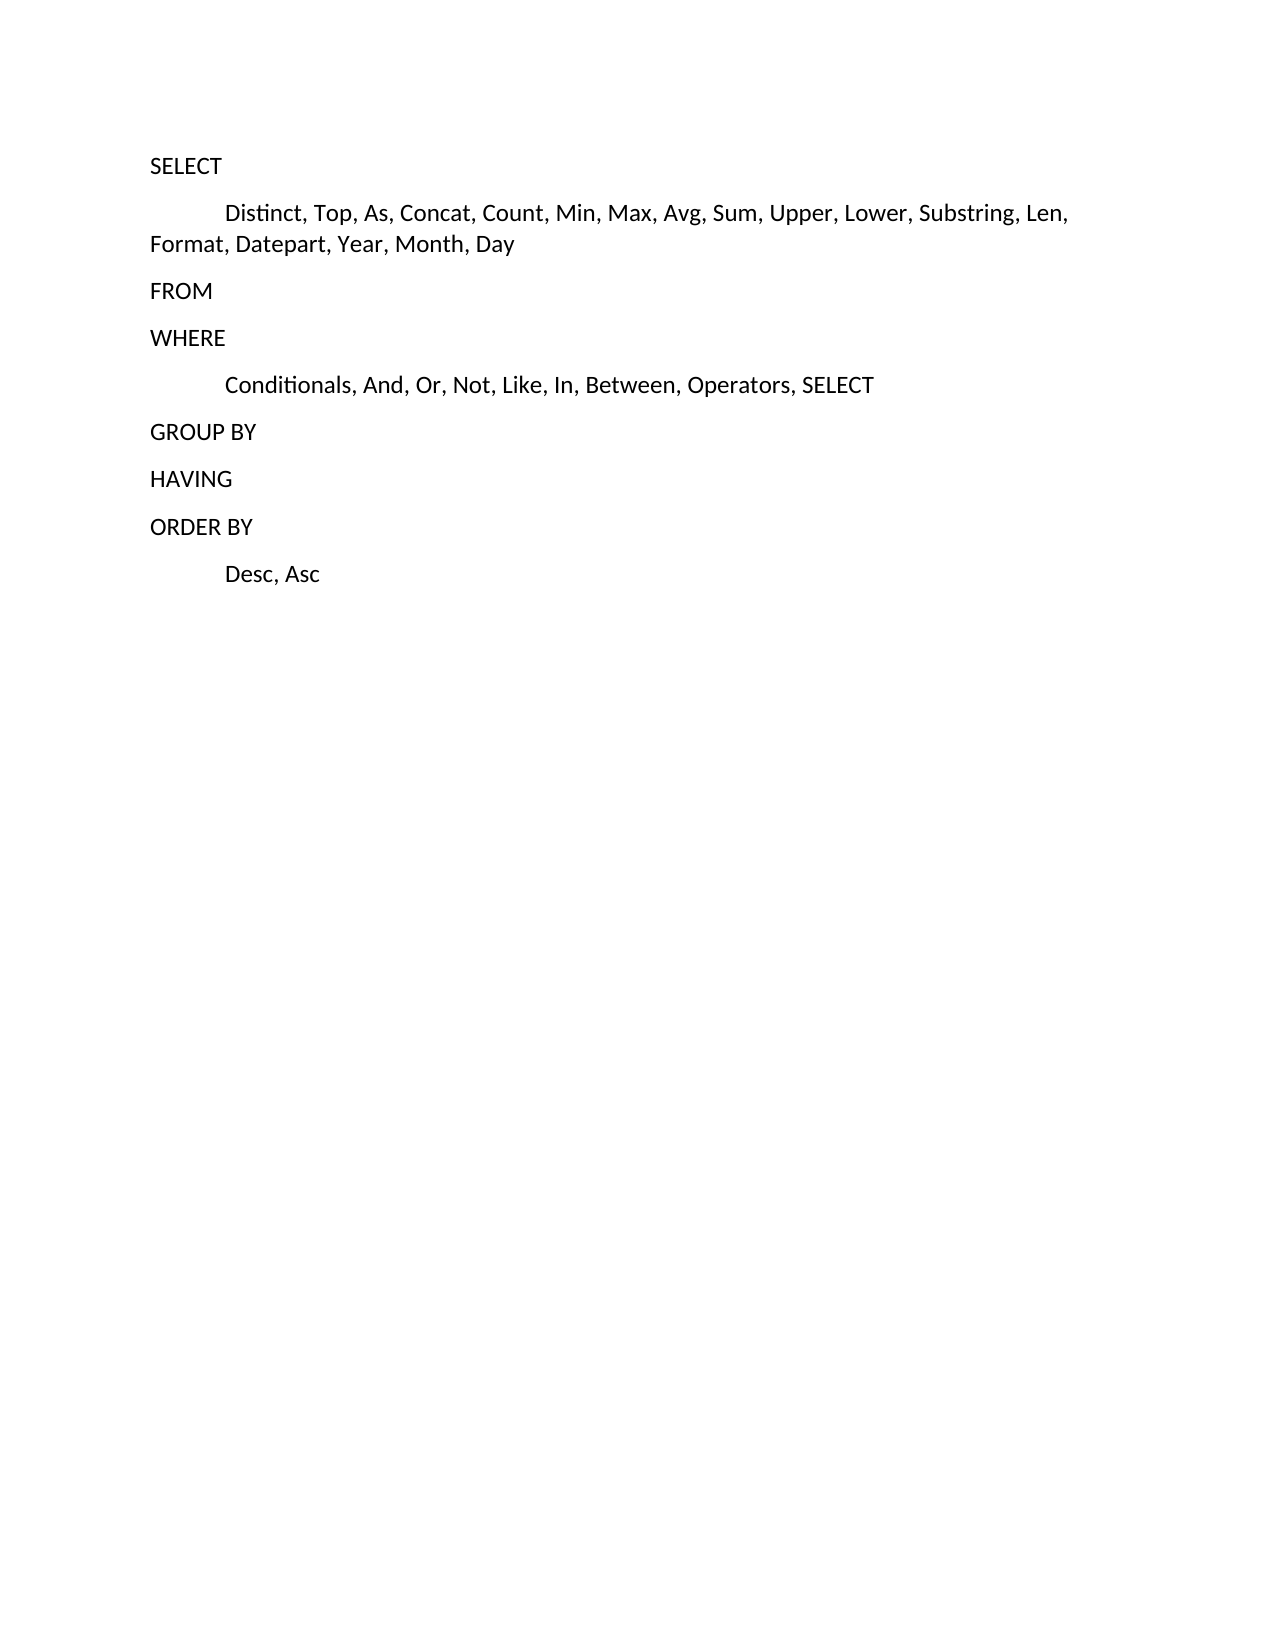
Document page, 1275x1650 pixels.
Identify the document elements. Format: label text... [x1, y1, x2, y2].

text SELECT [150, 150, 1125, 181]
text Desc, Asc [150, 558, 1125, 588]
text Distinct, Top, As, Concat, Count, Min, Max, Avg, Sum, Upper, Lower, Substring, Len, Format, Datepart, Year, Month, Day [150, 197, 1125, 258]
text FROM [150, 275, 1125, 305]
text GROUP BY [150, 416, 1125, 447]
text WHERE [150, 322, 1125, 353]
text Conditionals, And, Or, Not, Like, In, Between, Operators, SELECT [150, 369, 1125, 400]
text HAVING [150, 464, 1125, 494]
text ORDER BY [150, 511, 1125, 541]
